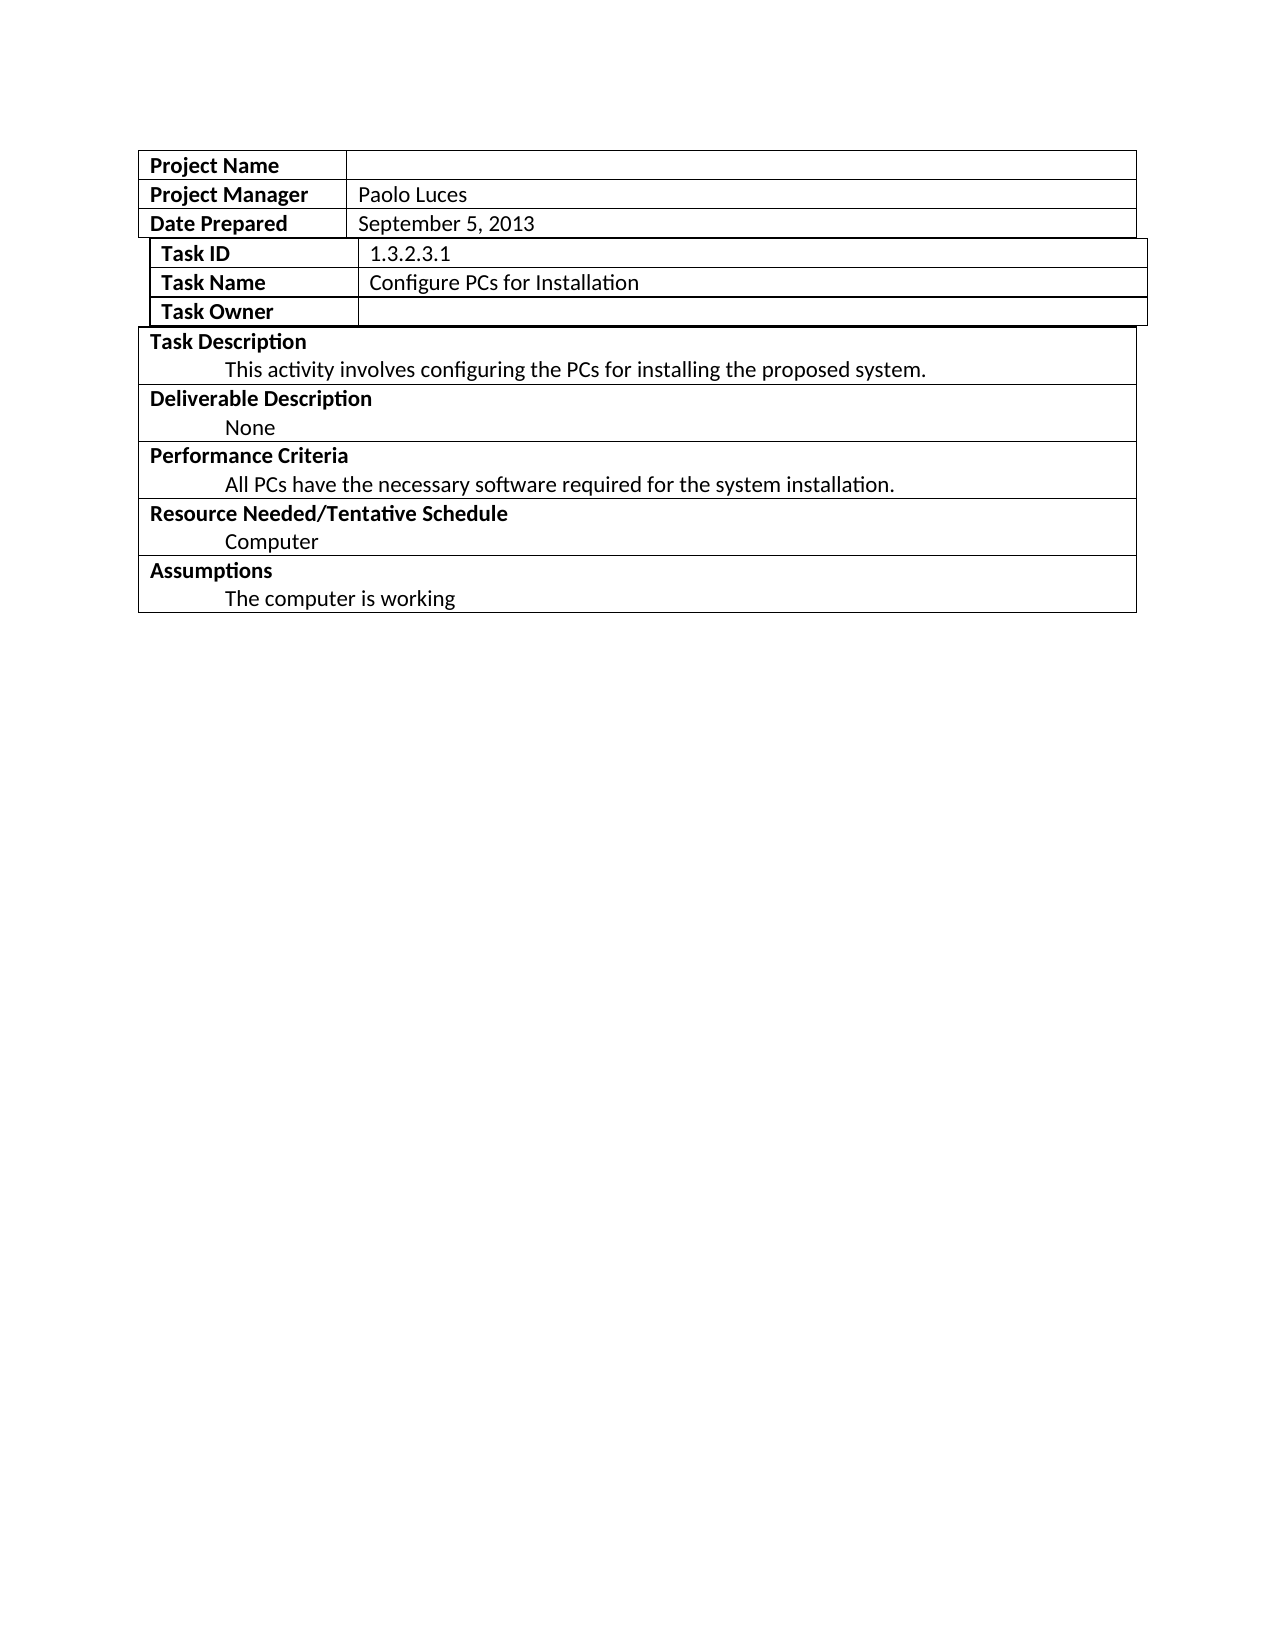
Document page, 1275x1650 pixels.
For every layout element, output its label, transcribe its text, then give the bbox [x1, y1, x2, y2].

table_cell Assumptions The computer is working [139, 556, 1136, 612]
table_header 1.3.2.3.1 [359, 239, 1147, 267]
table_cell Project Manager [139, 180, 346, 208]
table_header Task Description This activity involves configuring the PCs for installing the proposed system. [139, 328, 1136, 383]
table_cell Task Name [151, 268, 358, 296]
table_header [347, 151, 1136, 179]
table_cell [359, 298, 1147, 325]
table_cell Deliverable Description None [139, 385, 1136, 441]
table_cell Performance Criteria All PCs have the necessary software required for the system installation. [139, 442, 1136, 498]
table_header Project Name [139, 151, 346, 179]
table_header Task ID [151, 239, 358, 267]
table_cell Task Owner [151, 298, 358, 325]
table_cell Resource Needed/Tentative Schedule Computer [139, 499, 1136, 555]
table_cell Configure PCs for Installation [359, 268, 1147, 296]
table_cell Paolo Luces [347, 180, 1136, 208]
table_cell September 5, 2013 [347, 209, 1136, 237]
table_cell Date Prepared [139, 209, 346, 237]
